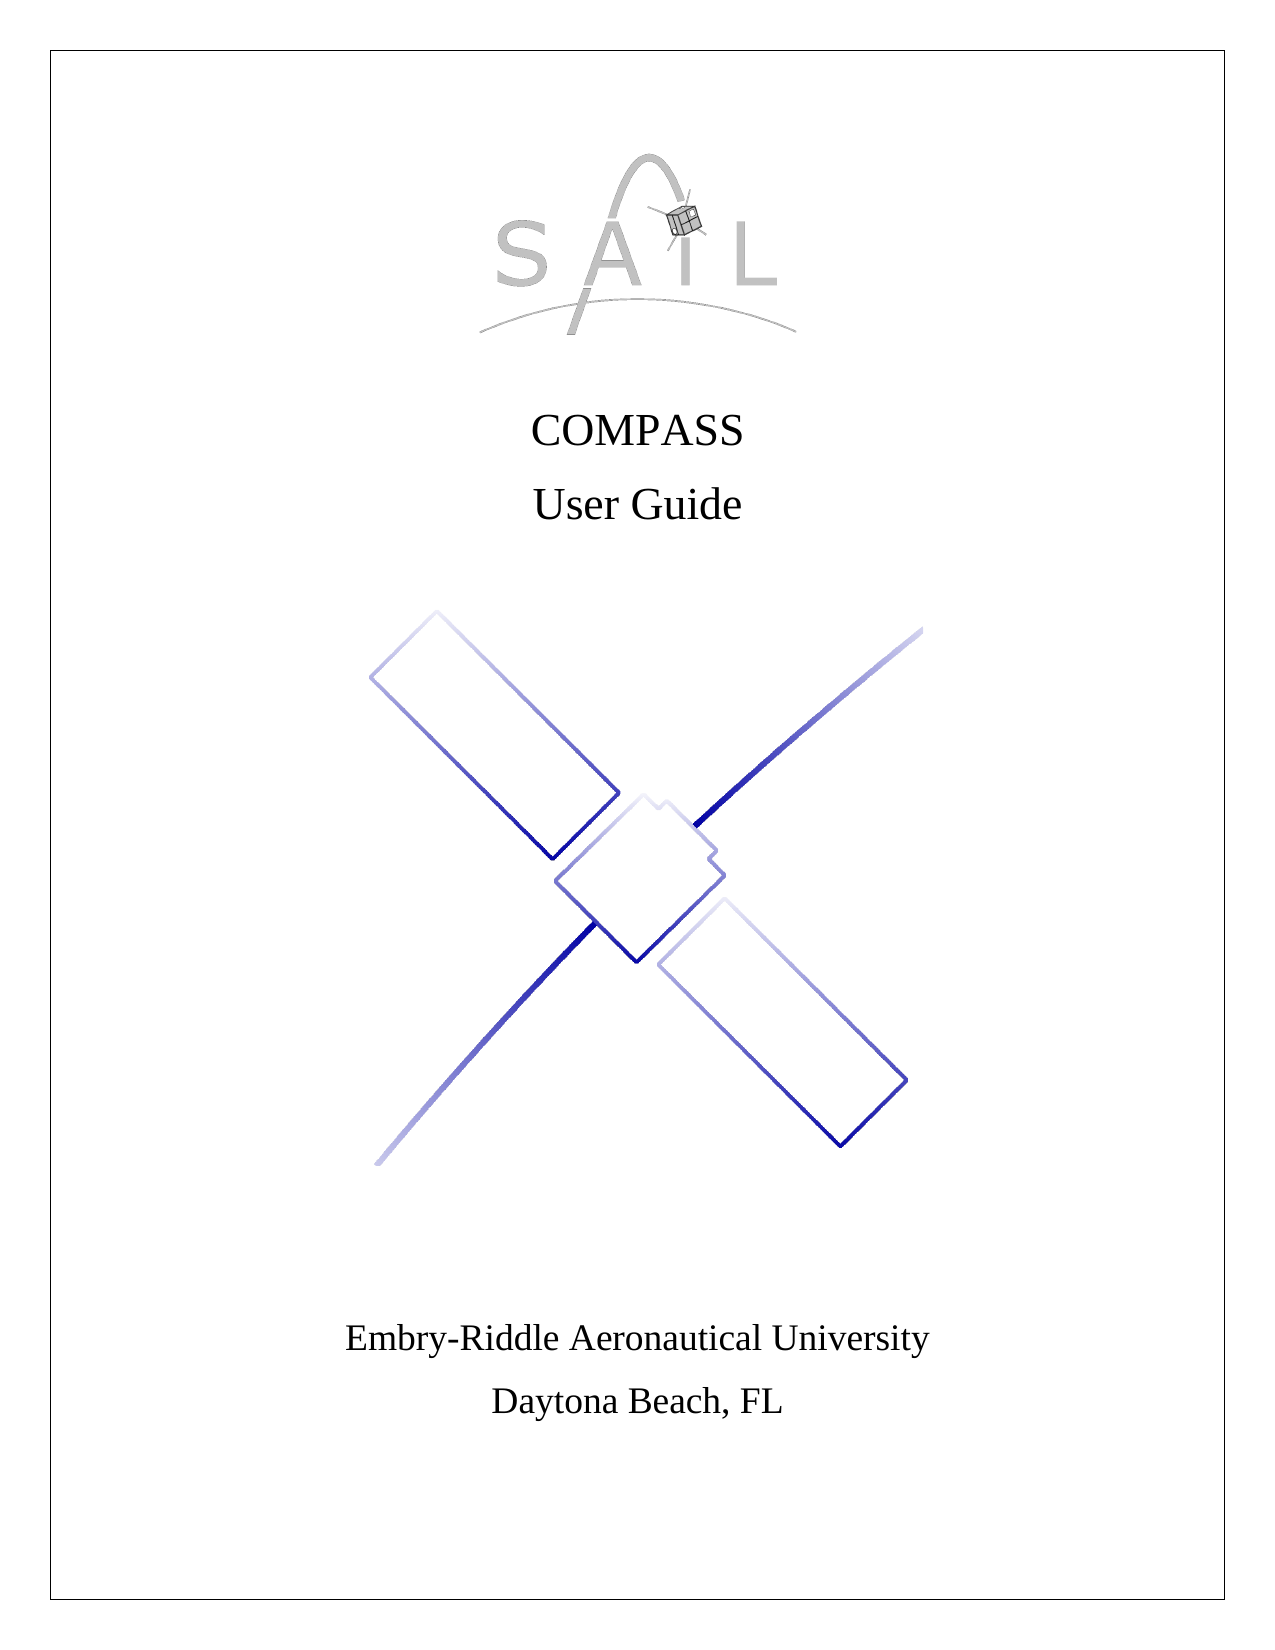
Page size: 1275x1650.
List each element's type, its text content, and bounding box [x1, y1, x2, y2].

text COMPASS [150, 403, 1125, 456]
text User Guide [150, 476, 1125, 529]
text Embry-Riddle Aeronautical University [150, 1316, 1125, 1359]
text Daytona Beach, FL [150, 1379, 1125, 1422]
picture [351, 594, 924, 1166]
